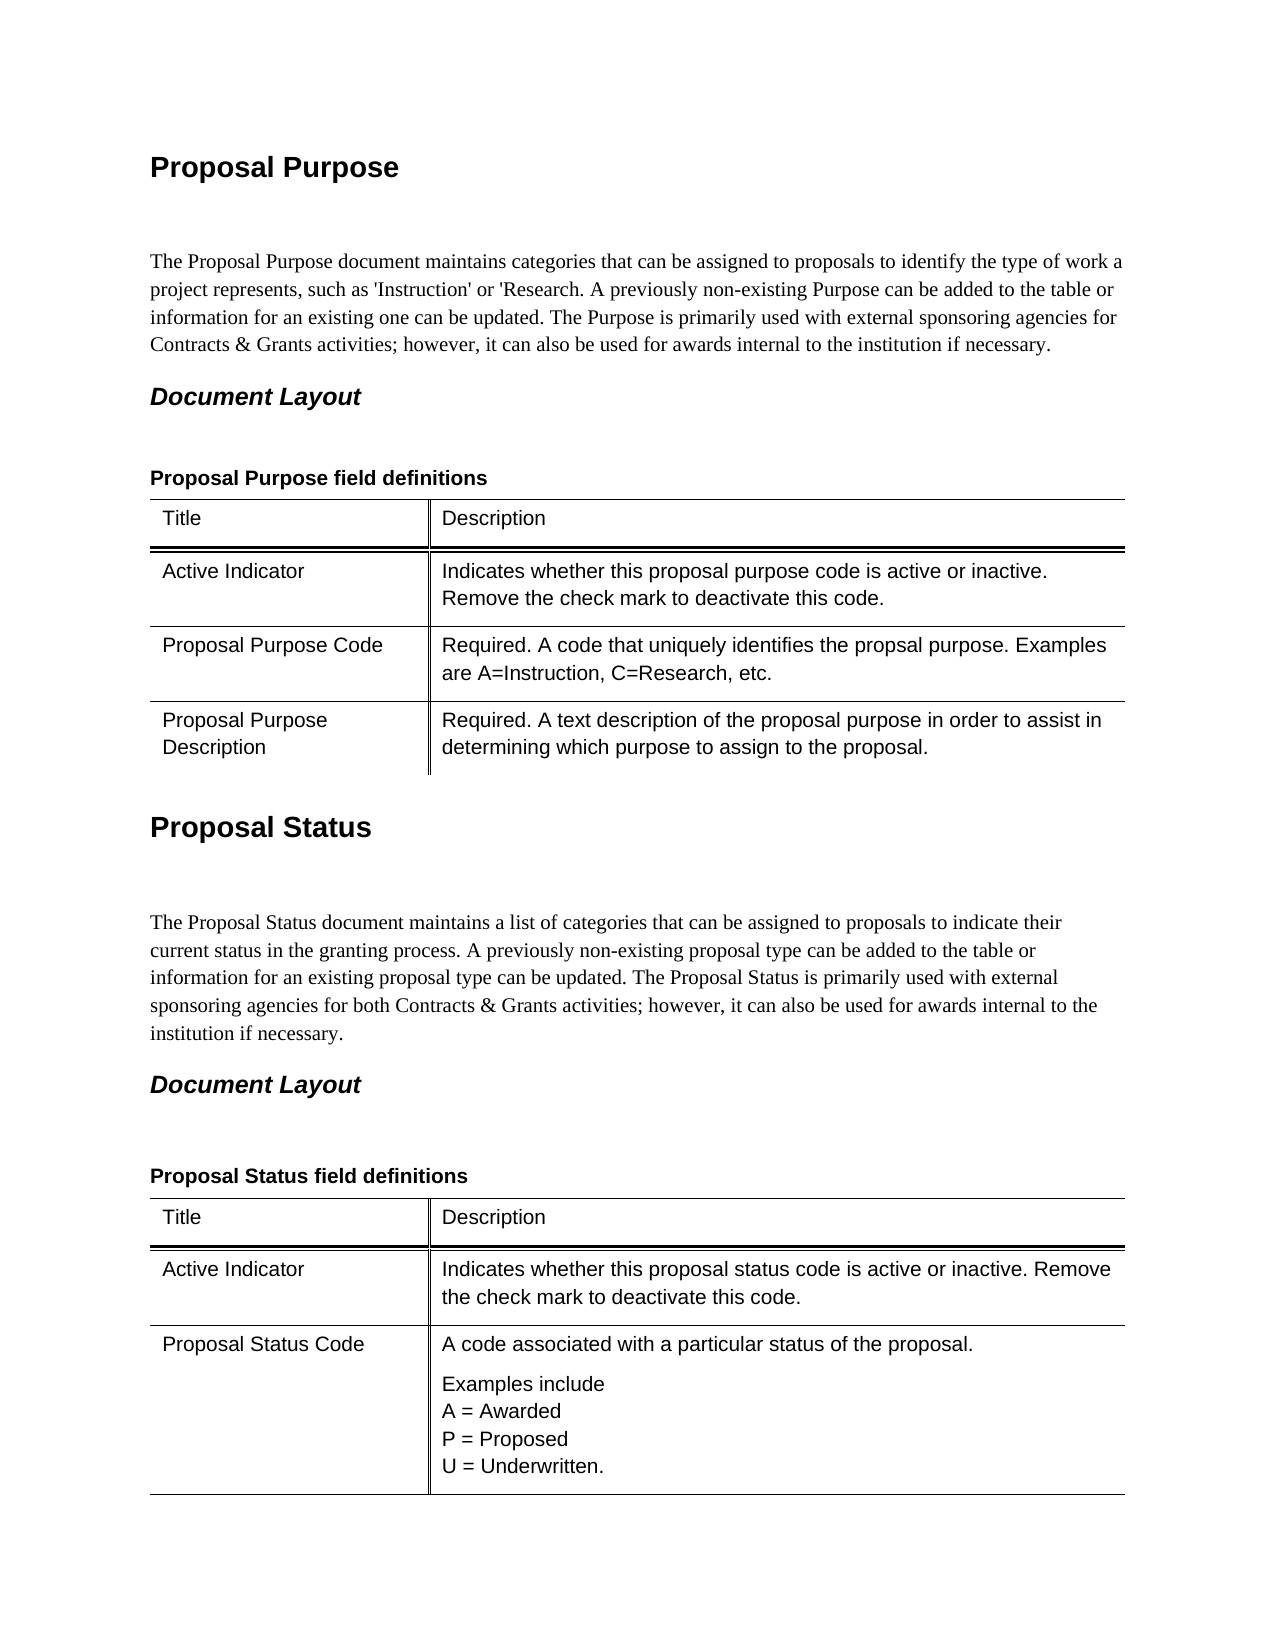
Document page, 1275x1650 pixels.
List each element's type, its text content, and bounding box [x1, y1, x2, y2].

text The Proposal Purpose document maintains categories that can be assigned to proposals to identify the type of work a project represents, such as 'Instruction' or 'Research. A previously non-existing Purpose can be added to the table or information for an existing one can be updated. The Purpose is primarily used with external sponsoring agencies for Contracts & Grants activities; however, it can also be used for awards internal to the institution if necessary. [150, 249, 1125, 356]
table_cell A code associated with a particular status of the proposal. Examples include A = Awarded P = Proposed U = Underwritten. [431, 1326, 1125, 1494]
table_cell Indicates whether this proposal status code is active or inactive. Remove the check mark to deactivate this code. [431, 1251, 1125, 1324]
table_cell Proposal Status Code [150, 1326, 428, 1494]
table_cell Required. A text description of the proposal purpose in order to assist in determining which purpose to assign to the proposal. [431, 702, 1125, 775]
table_cell Active Indicator [150, 553, 428, 626]
table_header Title [150, 500, 428, 546]
subtitle Proposal Status [150, 811, 1125, 844]
table_header Description [431, 500, 1125, 546]
subtitle Proposal Status field definitions [150, 1164, 1117, 1188]
table_cell Active Indicator [150, 1251, 428, 1324]
table_cell Required. A code that uniquely identifies the propsal purpose. Examples are A=Instruction, C=Research, etc. [431, 627, 1125, 701]
table_cell Proposal Purpose Description [150, 702, 428, 775]
text The Proposal Status document maintains a list of categories that can be assigned to proposals to indicate their current status in the granting process. A previously non-existing proposal type can be added to the table or information for an existing proposal type can be updated. The Proposal Status is primarily used with external sponsoring agencies for both Contracts & Grants activities; however, it can also be used for awards internal to the institution if necessary. [150, 910, 1125, 1044]
table_cell Indicates whether this proposal purpose code is active or inactive. Remove the check mark to deactivate this code. [431, 553, 1125, 626]
table_header Description [431, 1199, 1125, 1245]
subtitle Proposal Purpose field definitions [150, 465, 1117, 489]
table_cell Proposal Purpose Code [150, 627, 428, 701]
subtitle Document Layout [150, 1071, 1125, 1099]
subtitle Proposal Purpose [150, 150, 1125, 183]
subtitle Document Layout [150, 382, 1125, 411]
table_header Title [150, 1199, 428, 1245]
